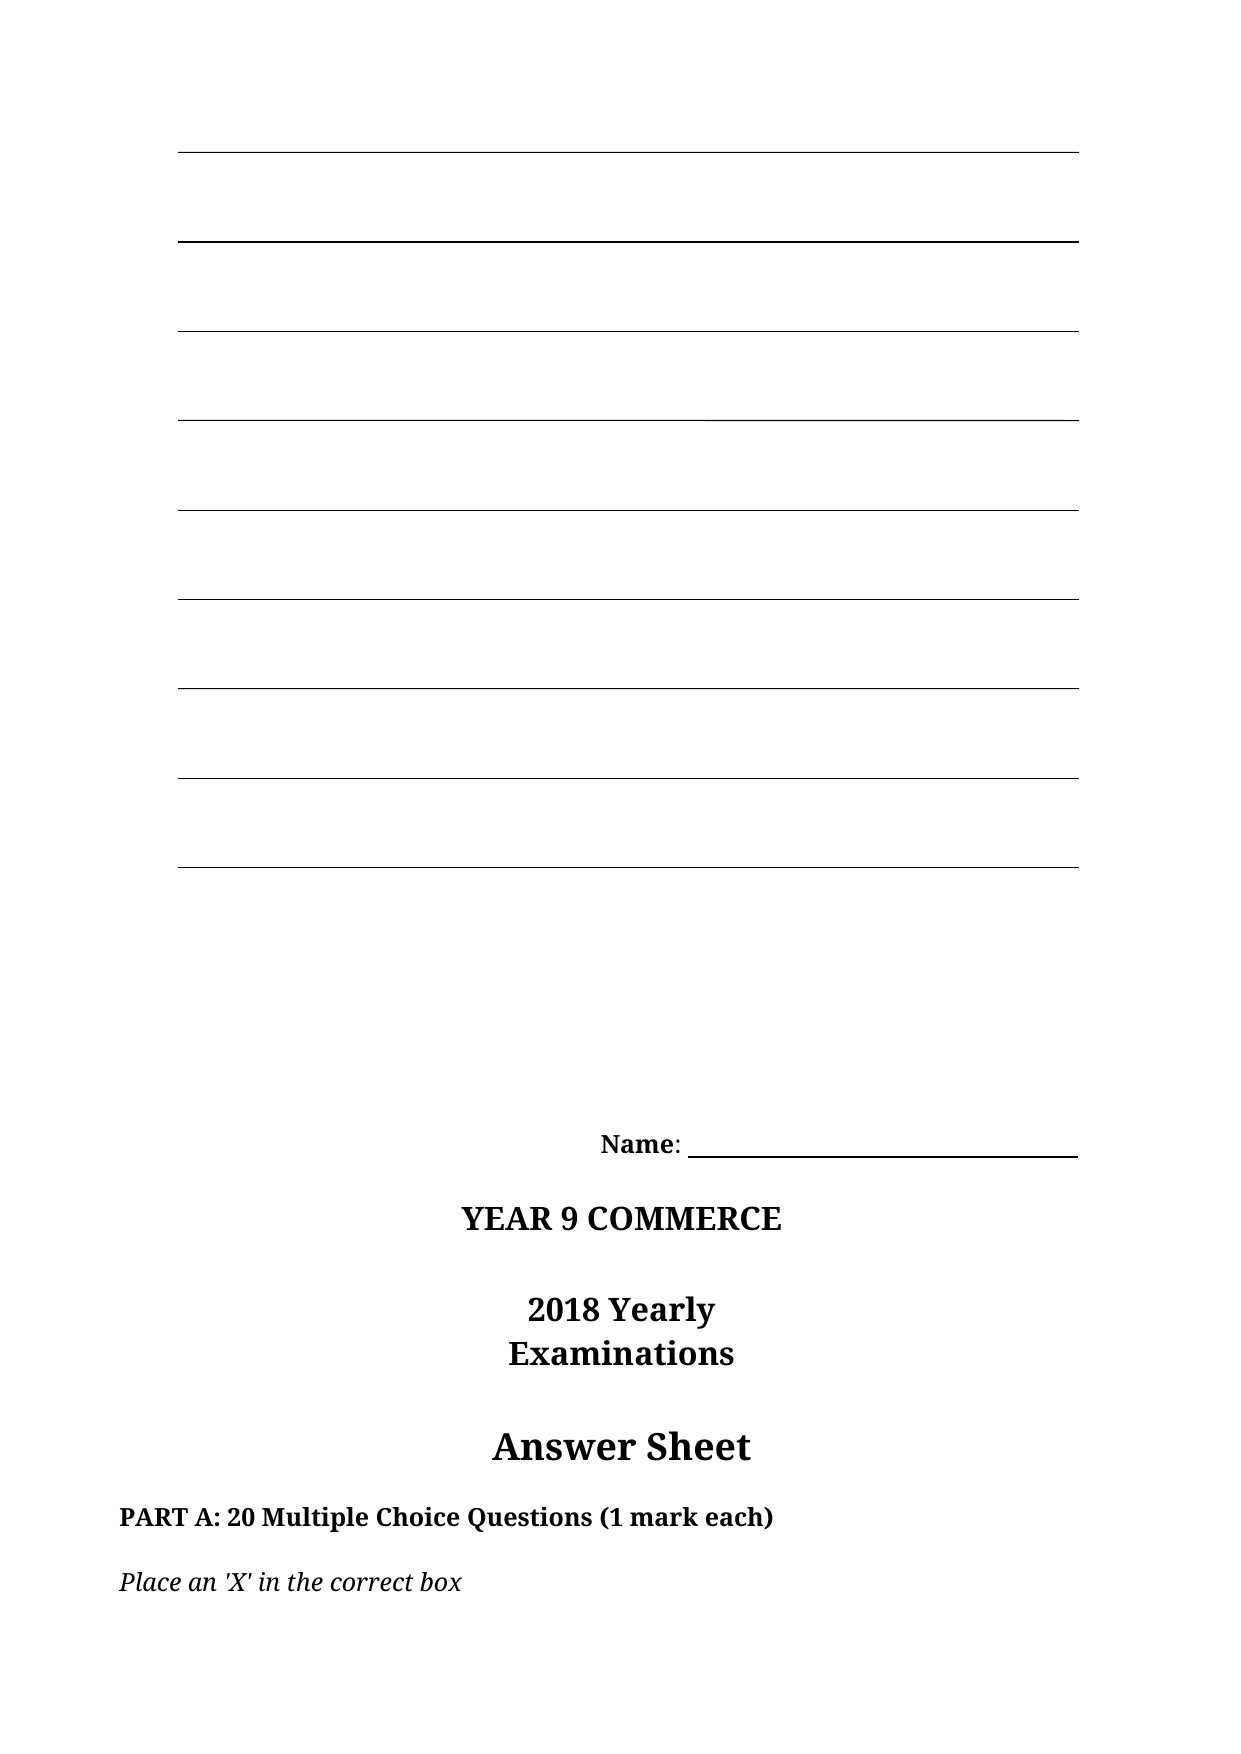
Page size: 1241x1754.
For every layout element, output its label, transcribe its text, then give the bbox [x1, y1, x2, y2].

text Answer Sheet [443, 1420, 800, 1471]
text Name: [600, 1127, 1146, 1161]
subtitle YEAR 9 COMMERCE [443, 1196, 800, 1239]
text 2018 Yearly Examinations [443, 1286, 800, 1374]
subtitle PART A: 20 Multiple Choice Questions (1 mark each) [119, 1499, 1146, 1534]
text Place an 'X' in the correct box [119, 1565, 1146, 1599]
